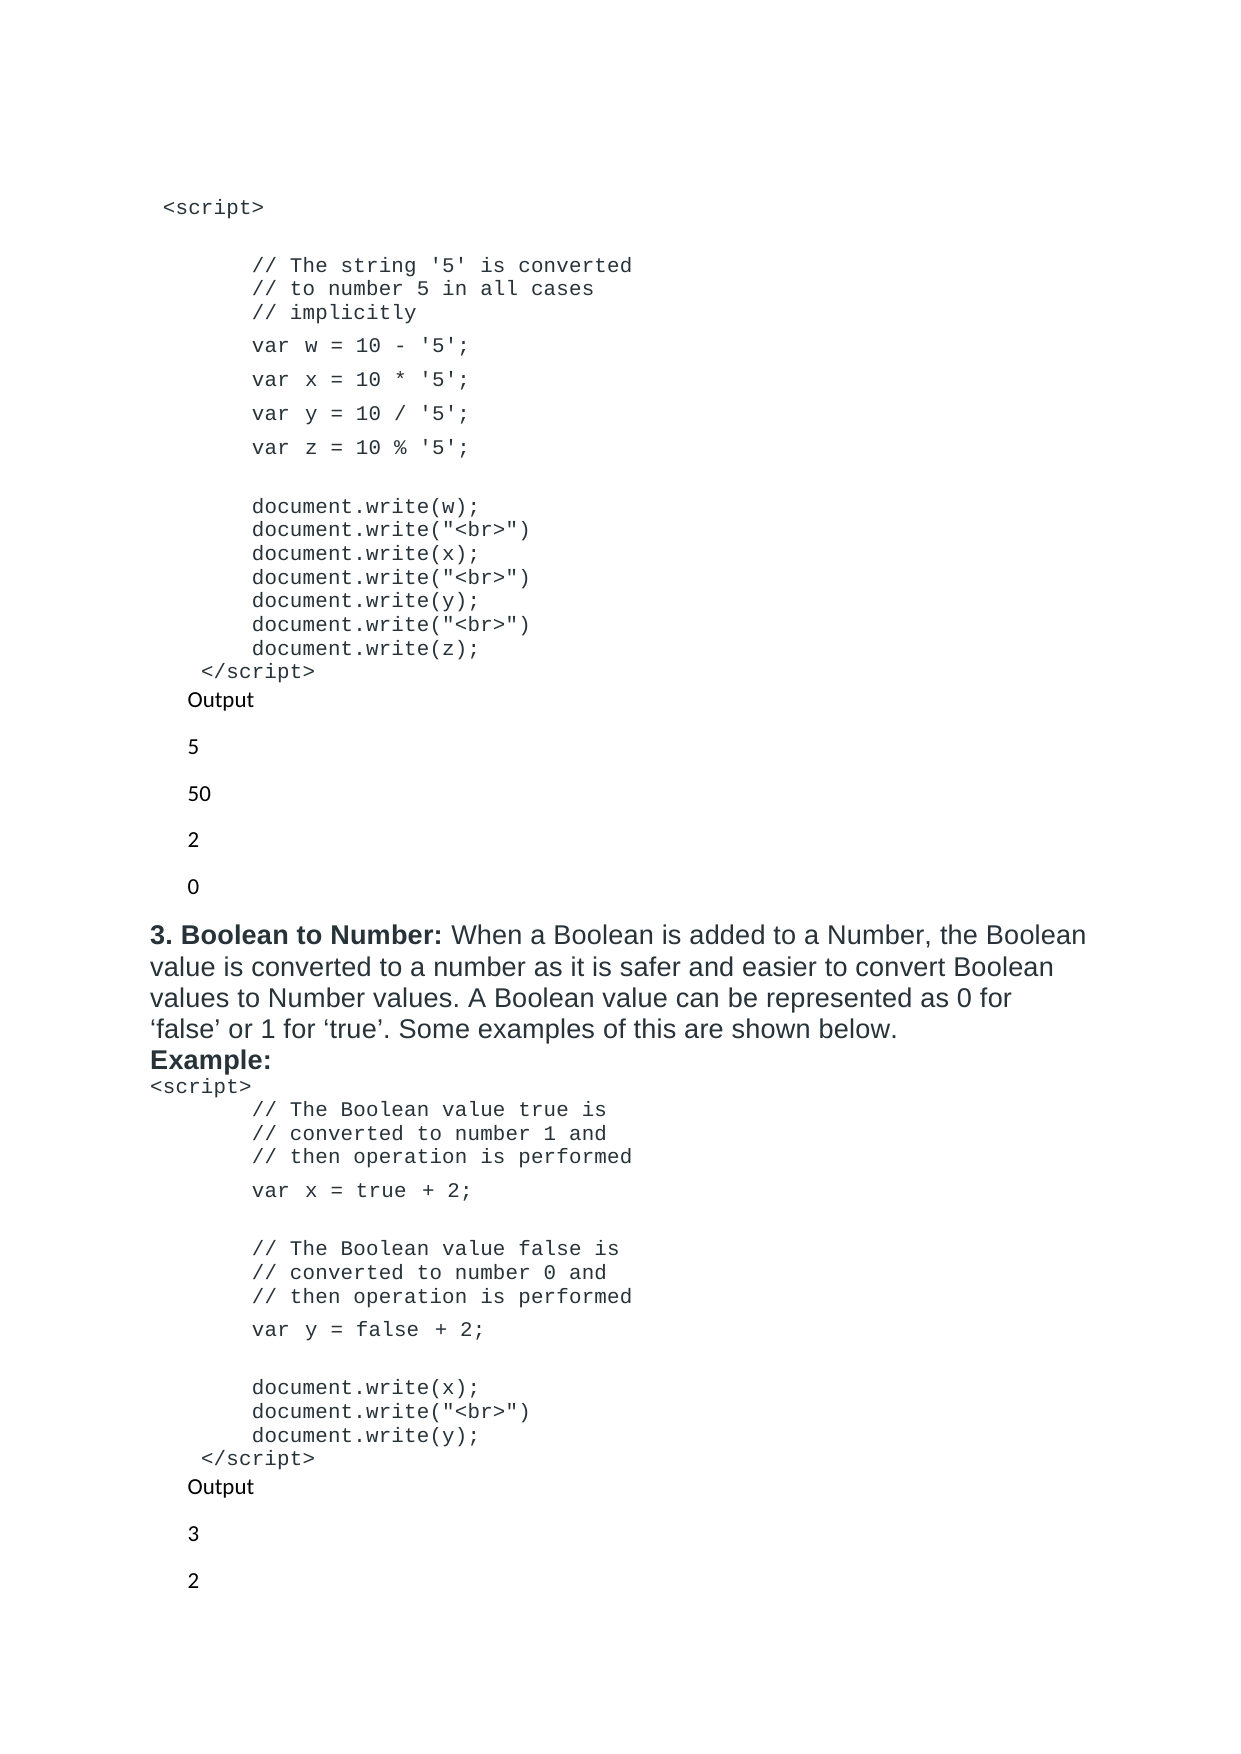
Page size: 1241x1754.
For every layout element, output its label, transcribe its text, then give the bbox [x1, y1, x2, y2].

text // converted to number 0 and [150, 1262, 1090, 1286]
text 5 [187, 732, 1090, 760]
text 3 [187, 1519, 1090, 1547]
text document.write("<br>") [150, 1401, 1090, 1425]
text 0 [187, 872, 1090, 901]
text Example: [150, 1044, 1090, 1076]
text Output [187, 685, 1090, 713]
text document.write("<br>") [150, 519, 1090, 543]
text // The Boolean value false is [150, 1238, 1090, 1262]
text </script> [150, 661, 1090, 685]
text document.write("<br>") [150, 614, 1090, 638]
text // The string '5' is converted [150, 254, 1090, 278]
text document.write(x); [150, 1377, 1090, 1401]
text var w = 10 - '5'; [150, 326, 1090, 359]
text var y = false + 2; [150, 1309, 1090, 1343]
text var y = 10 / '5'; [150, 394, 1090, 428]
text Output [187, 1472, 1090, 1500]
text </script> [150, 1448, 1090, 1472]
text document.write(y); [150, 590, 1090, 614]
text 3. Boolean to Number: When a Boolean is added to a Number, the Boolean value is converted to a number as it is safer and easier to convert Boolean values to Number values. A Boolean value can be represented as 0 for ‘false’ or 1 for ‘true’. Some examples of this are shown below. [150, 919, 1090, 1044]
text // implicitly [150, 302, 1090, 326]
text 50 [187, 779, 1090, 807]
text 2 [187, 1566, 1090, 1594]
text document.write(z); [150, 638, 1090, 661]
text // to number 5 in all cases [150, 278, 1090, 302]
text 2 [187, 826, 1090, 854]
text document.write(x); [150, 543, 1090, 567]
text var z = 10 % '5'; [150, 428, 1090, 462]
text // then operation is performed [150, 1147, 1090, 1170]
text var x = 10 * '5'; [150, 359, 1090, 394]
text // converted to number 1 and [150, 1123, 1090, 1147]
text <script> [150, 197, 1090, 221]
text var x = true + 2; [150, 1170, 1090, 1204]
text document.write("<br>") [150, 567, 1090, 590]
text document.write(w); [150, 496, 1090, 519]
text // then operation is performed [150, 1286, 1090, 1309]
text document.write(y); [150, 1425, 1090, 1448]
text <script> [150, 1076, 1090, 1099]
text // The Boolean value true is [150, 1099, 1090, 1123]
